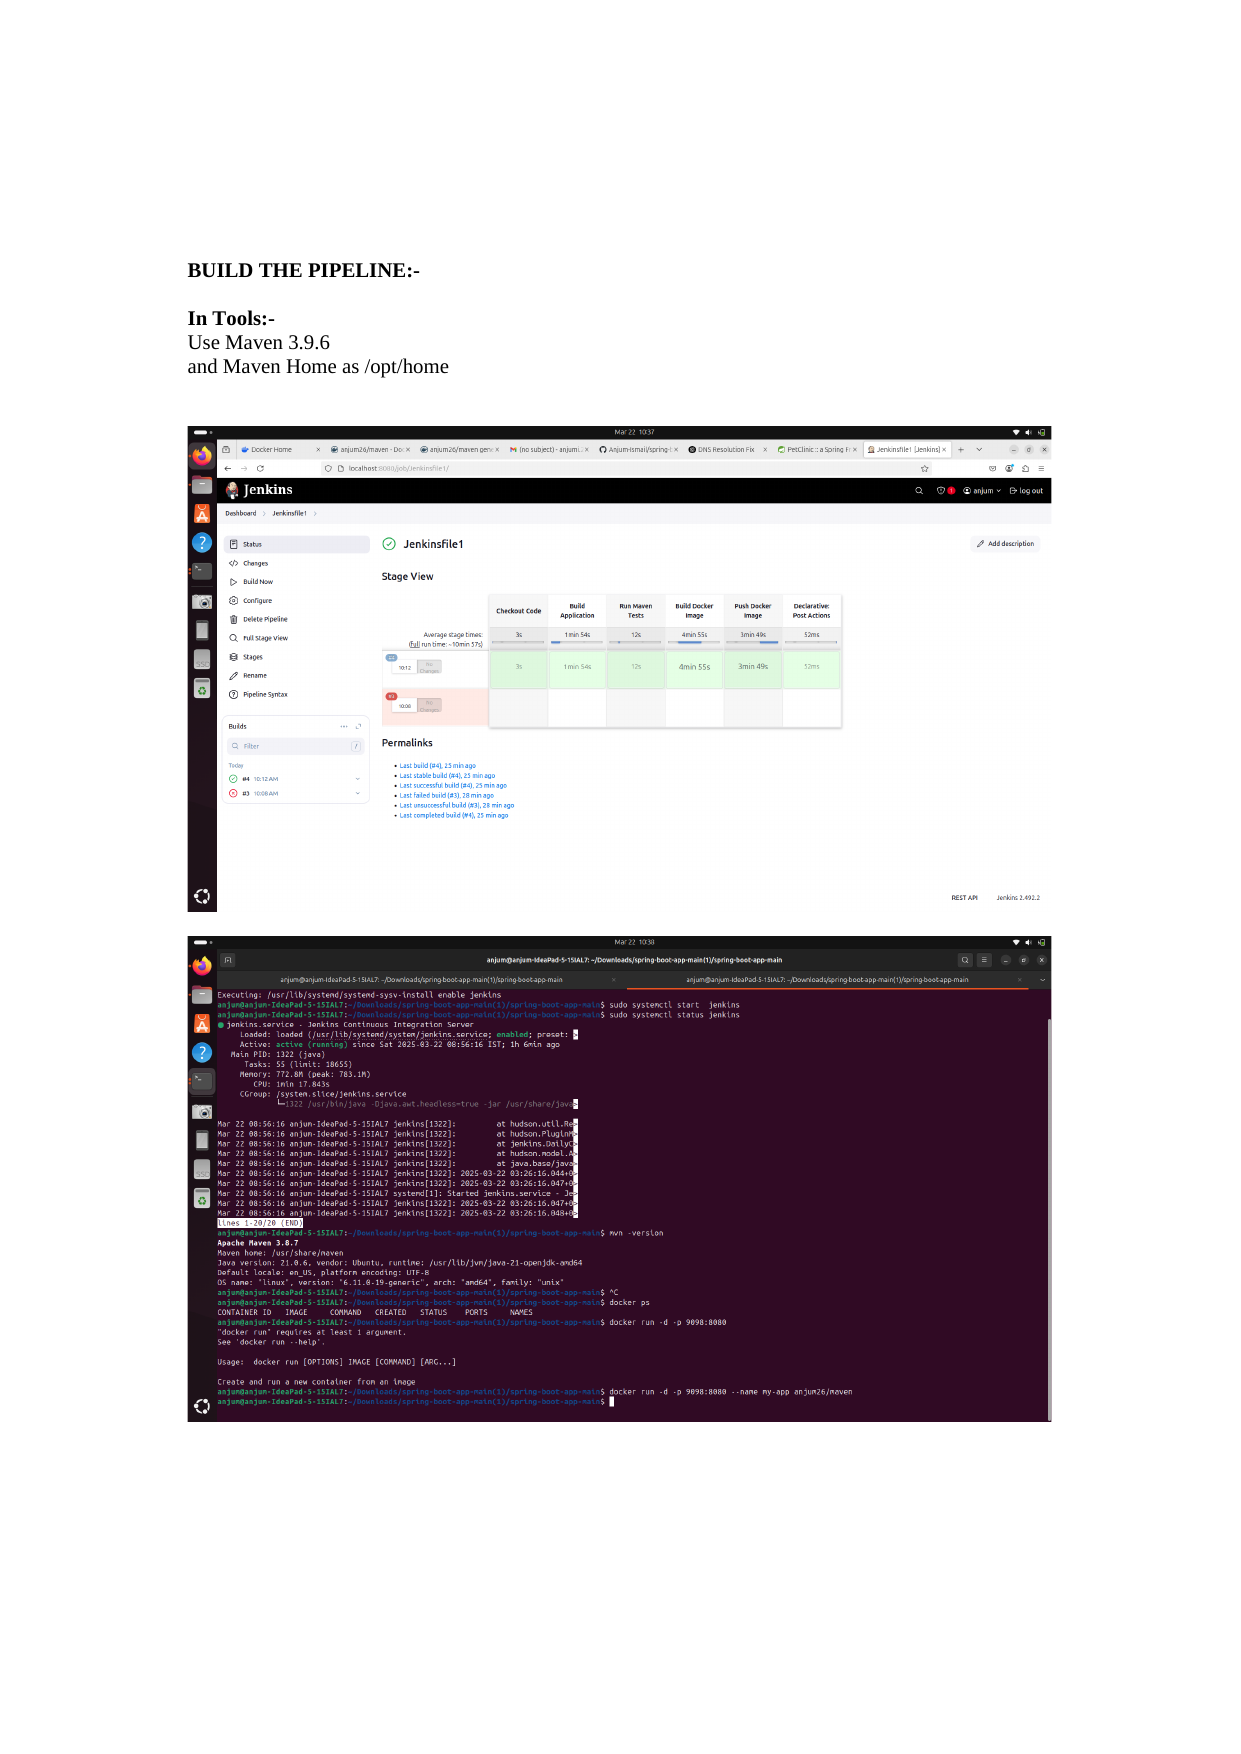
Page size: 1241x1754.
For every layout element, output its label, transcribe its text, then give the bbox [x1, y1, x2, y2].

picture [187, 426, 1052, 912]
picture [187, 936, 1052, 1422]
text Use Maven 3.9.6 [187, 330, 1053, 354]
text In Tools:- [187, 306, 1053, 330]
text BUILD THE PIPELINE:- [187, 257, 1053, 282]
text and Maven Home as /opt/home [187, 354, 1053, 378]
